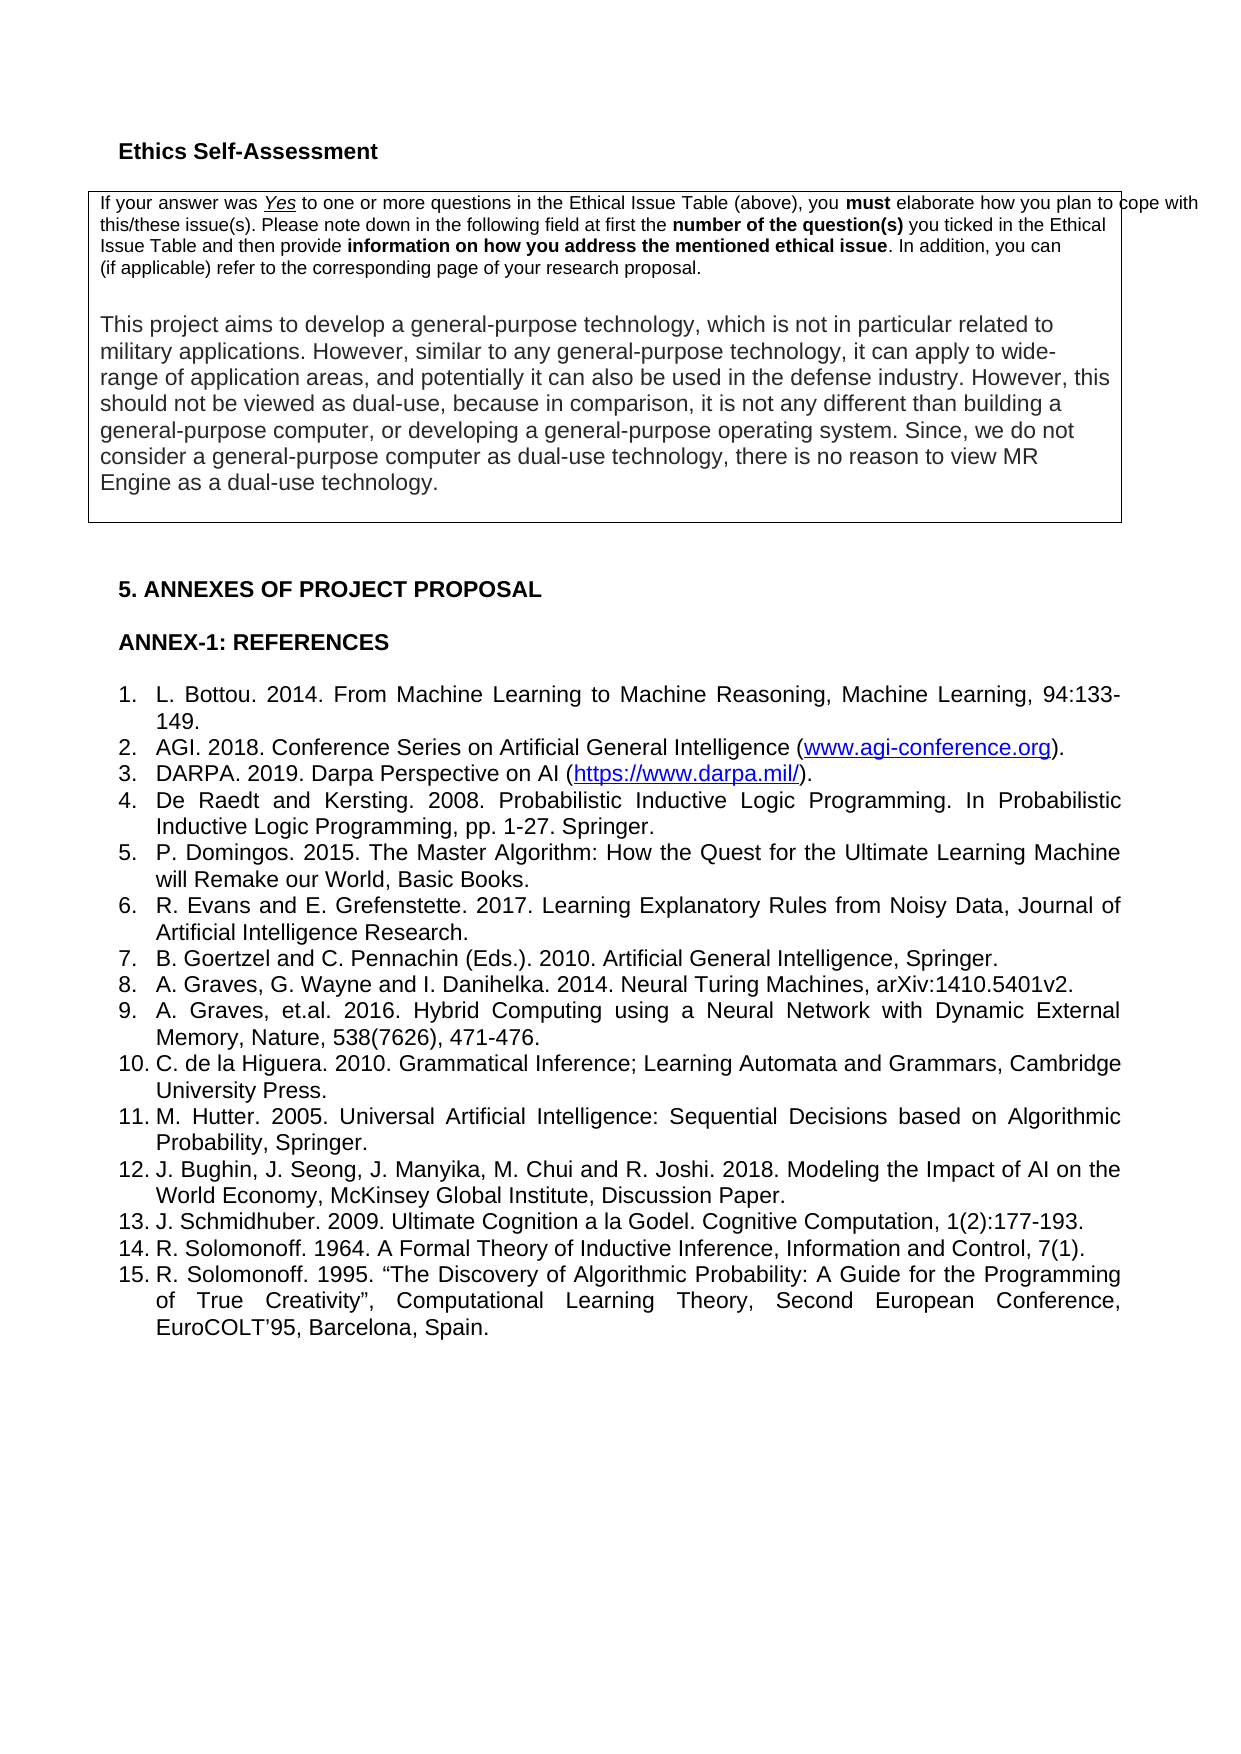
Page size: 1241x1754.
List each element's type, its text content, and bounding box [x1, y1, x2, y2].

list M. Hutter. 2005. Universal Artificial Intelligence: Sequential Decisions based on Algorithmic Probability, Springer. [118, 1103, 1122, 1156]
list A. Graves, G. Wayne and I. Danihelka. 2014. Neural Turing Machines, arXiv:1410.5401v2. [118, 971, 1122, 997]
list AGI. 2018. Conference Series on Artificial General Intelligence (www.agi-conference.org). [118, 734, 1122, 760]
list P. Domingos. 2015. The Master Algorithm: How the Quest for the Ultimate Learning Machine will Remake our World, Basic Books. [118, 839, 1122, 892]
text 5. ANNEXES OF PROJECT PROPOSAL [118, 576, 1211, 602]
list R. Evans and E. Grefenstette. 2017. Learning Explanatory Rules from Noisy Data, Journal of Artificial Intelligence Research. [118, 892, 1122, 945]
list J. Bughin, J. Seong, J. Manyika, M. Chui and R. Joshi. 2018. Modeling the Impact of AI on the World Economy, McKinsey Global Institute, Discussion Paper. [118, 1156, 1122, 1208]
list Ethics Self-Assessment [118, 138, 1122, 164]
list C. de la Higuera. 2010. Grammatical Inference; Learning Automata and Grammars, Cambridge University Press. [118, 1050, 1122, 1103]
table_header If your answer was Yes to one or more questions in the Ethical Issue Table (above), you must elaborate how you plan to cope with this/these issue(s). Please note down in the following field at first the number of the question(s) you ticked in the Ethical Issue Table and then provide information on how you address the mentioned ethical issue. In addition, you can (if applicable) refer to the corresponding page of your research proposal. This project aims to develop a general-purpose technology, which is not in particular related to military applications. However, similar to any general-purpose technology, it can apply to wide-range of application areas, and potentially it can also be used in the defense industry. However, this should not be viewed as dual-use, because in comparison, it is not any different than building a general-purpose computer, or developing a general-purpose operating system. Since, we do not consider a general-purpose computer as dual-use technology, there is no reason to view MR Engine as a dual-use technology. [89, 192, 1121, 522]
list L. Bottou. 2014. From Machine Learning to Machine Reasoning, Machine Learning, 94:133-149. [118, 681, 1122, 734]
list J. Schmidhuber. 2009. Ultimate Cognition a la Godel. Cognitive Computation, 1(2):177-193. [118, 1208, 1122, 1235]
list B. Goertzel and C. Pennachin (Eds.). 2010. Artificial General Intelligence, Springer. [118, 945, 1122, 971]
list R. Solomonoff. 1964. A Formal Theory of Inductive Inference, Information and Control, 7(1). [118, 1235, 1122, 1261]
list A. Graves, et.al. 2016. Hybrid Computing using a Neural Network with Dynamic External Memory, Nature, 538(7626), 471-476. [118, 997, 1122, 1050]
list De Raedt and Kersting. 2008. Probabilistic Inductive Logic Programming. In Probabilistic Inductive Logic Programming, pp. 1-27. Springer. [118, 787, 1122, 839]
text ANNEX-1: REFERENCES [118, 628, 1211, 655]
list DARPA. 2019. Darpa Perspective on AI (https://www.darpa.mil/). [118, 760, 1122, 787]
list R. Solomonoff. 1995. “The Discovery of Algorithmic Probability: A Guide for the Programming of True Creativity”, Computational Learning Theory, Second European Conference, EuroCOLT’95, Barcelona, Spain. [118, 1261, 1122, 1340]
